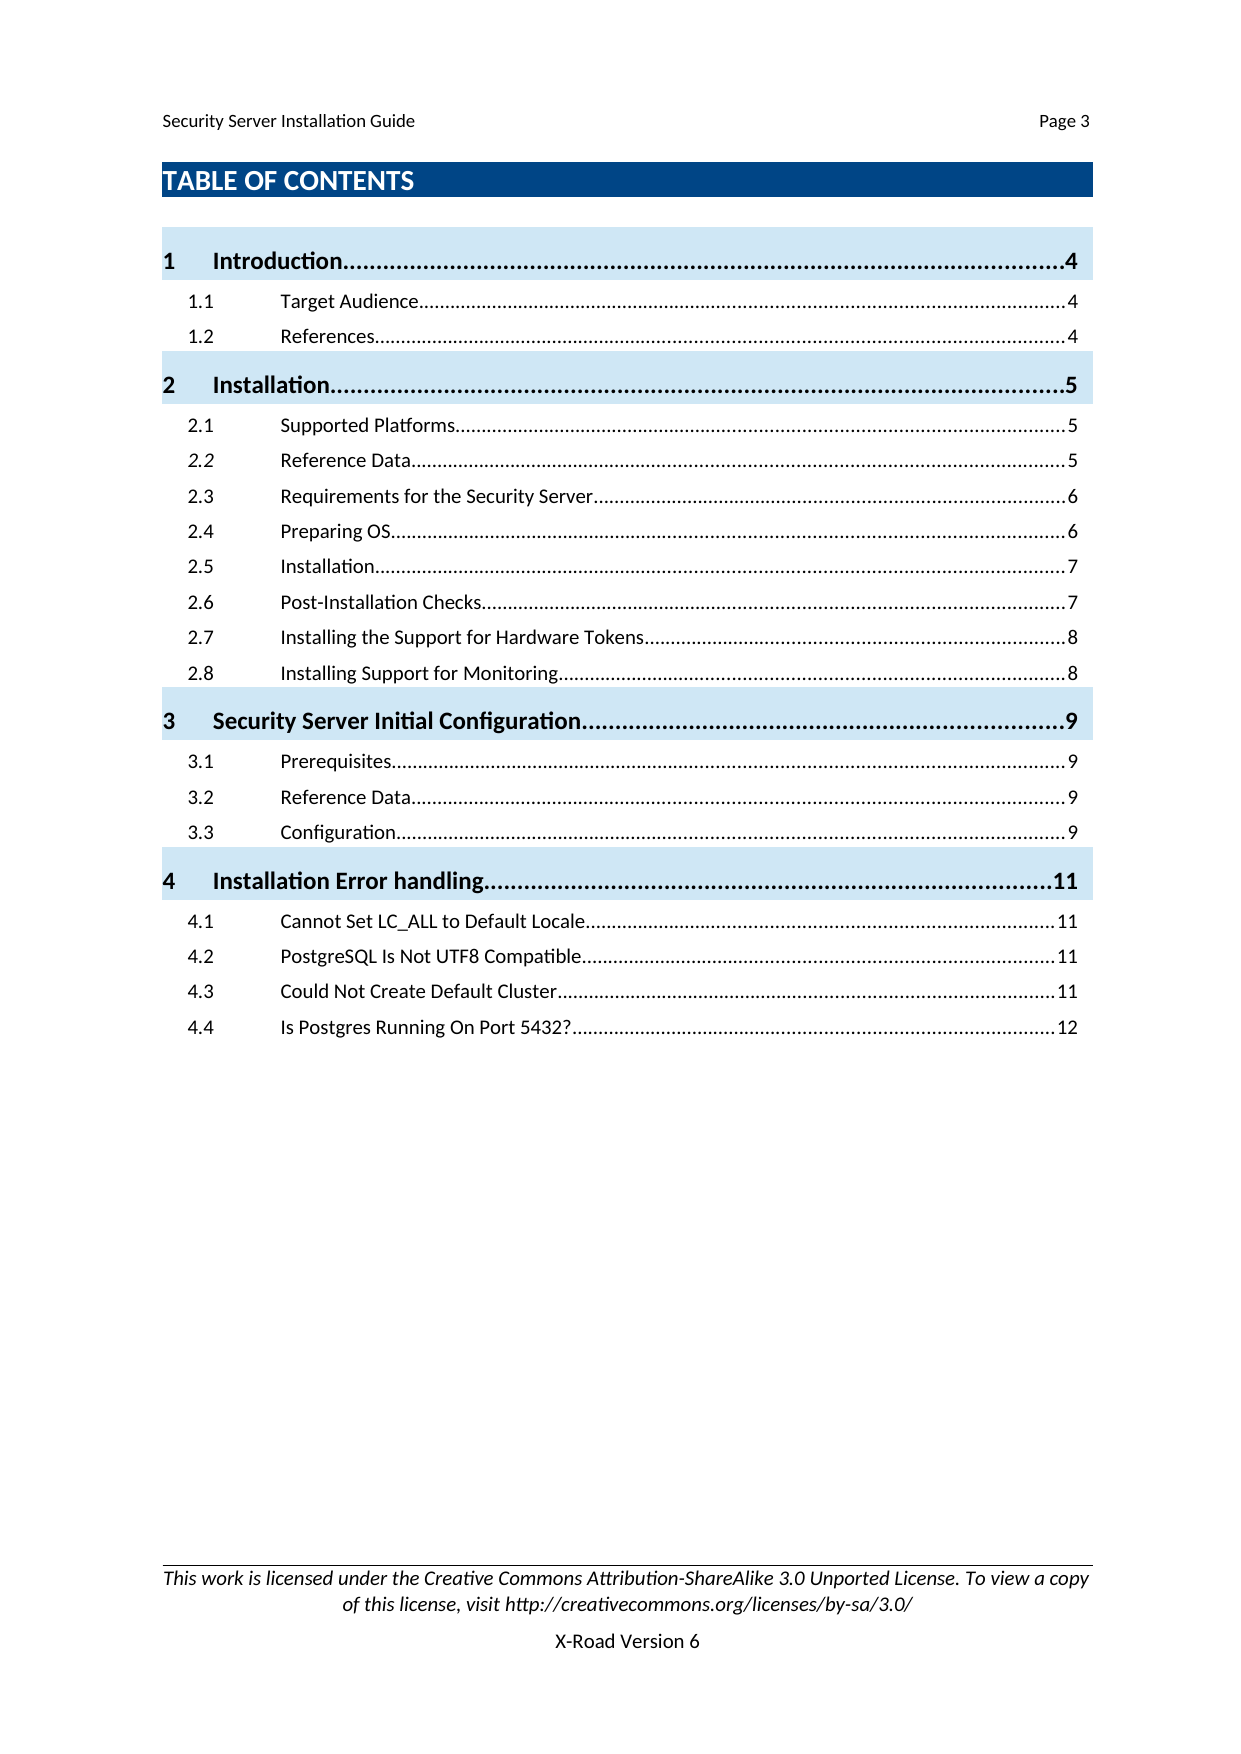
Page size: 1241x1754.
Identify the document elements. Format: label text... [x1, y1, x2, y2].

text 2.5 Installation 7 [187, 546, 1093, 581]
text 2.1 Supported Platforms 5 [187, 404, 1093, 439]
text 4.4 Is Postgres Running On Port 5432? 12 [187, 1006, 1093, 1041]
text 2.7 Installing the Support for Hardware Tokens 8 [187, 616, 1093, 652]
text 2.2 Reference Data 5 [187, 439, 1093, 475]
text 4.1 Cannot Set LC_ALL to Default Locale 11 [187, 900, 1093, 935]
text 1 Introduction 4 [162, 227, 1093, 280]
text 3.1 Prerequisites 9 [187, 740, 1093, 776]
text 4 Installation Error handling 11 [162, 847, 1093, 900]
text 2.6 Post-Installation Checks 7 [187, 581, 1093, 616]
text 2 Installation 5 [162, 351, 1093, 404]
text 2.4 Preparing OS 6 [187, 510, 1093, 546]
text 2.8 Installing Support for Monitoring 8 [187, 652, 1093, 687]
text 3.2 Reference Data 9 [187, 776, 1093, 811]
text 2.3 Requirements for the Security Server 6 [187, 475, 1093, 510]
subtitle Table of Contents [162, 162, 1093, 197]
text 4.3 Could Not Create Default Cluster 11 [187, 971, 1093, 1006]
text 3.3 Configuration 9 [187, 811, 1093, 847]
text 1.1 Target Audience 4 [187, 280, 1093, 315]
text 1.2 References 4 [187, 315, 1093, 351]
text 4.2 PostgreSQL Is Not UTF8 Compatible 11 [187, 935, 1093, 971]
text 3 Security Server Initial Configuration 9 [162, 687, 1093, 740]
